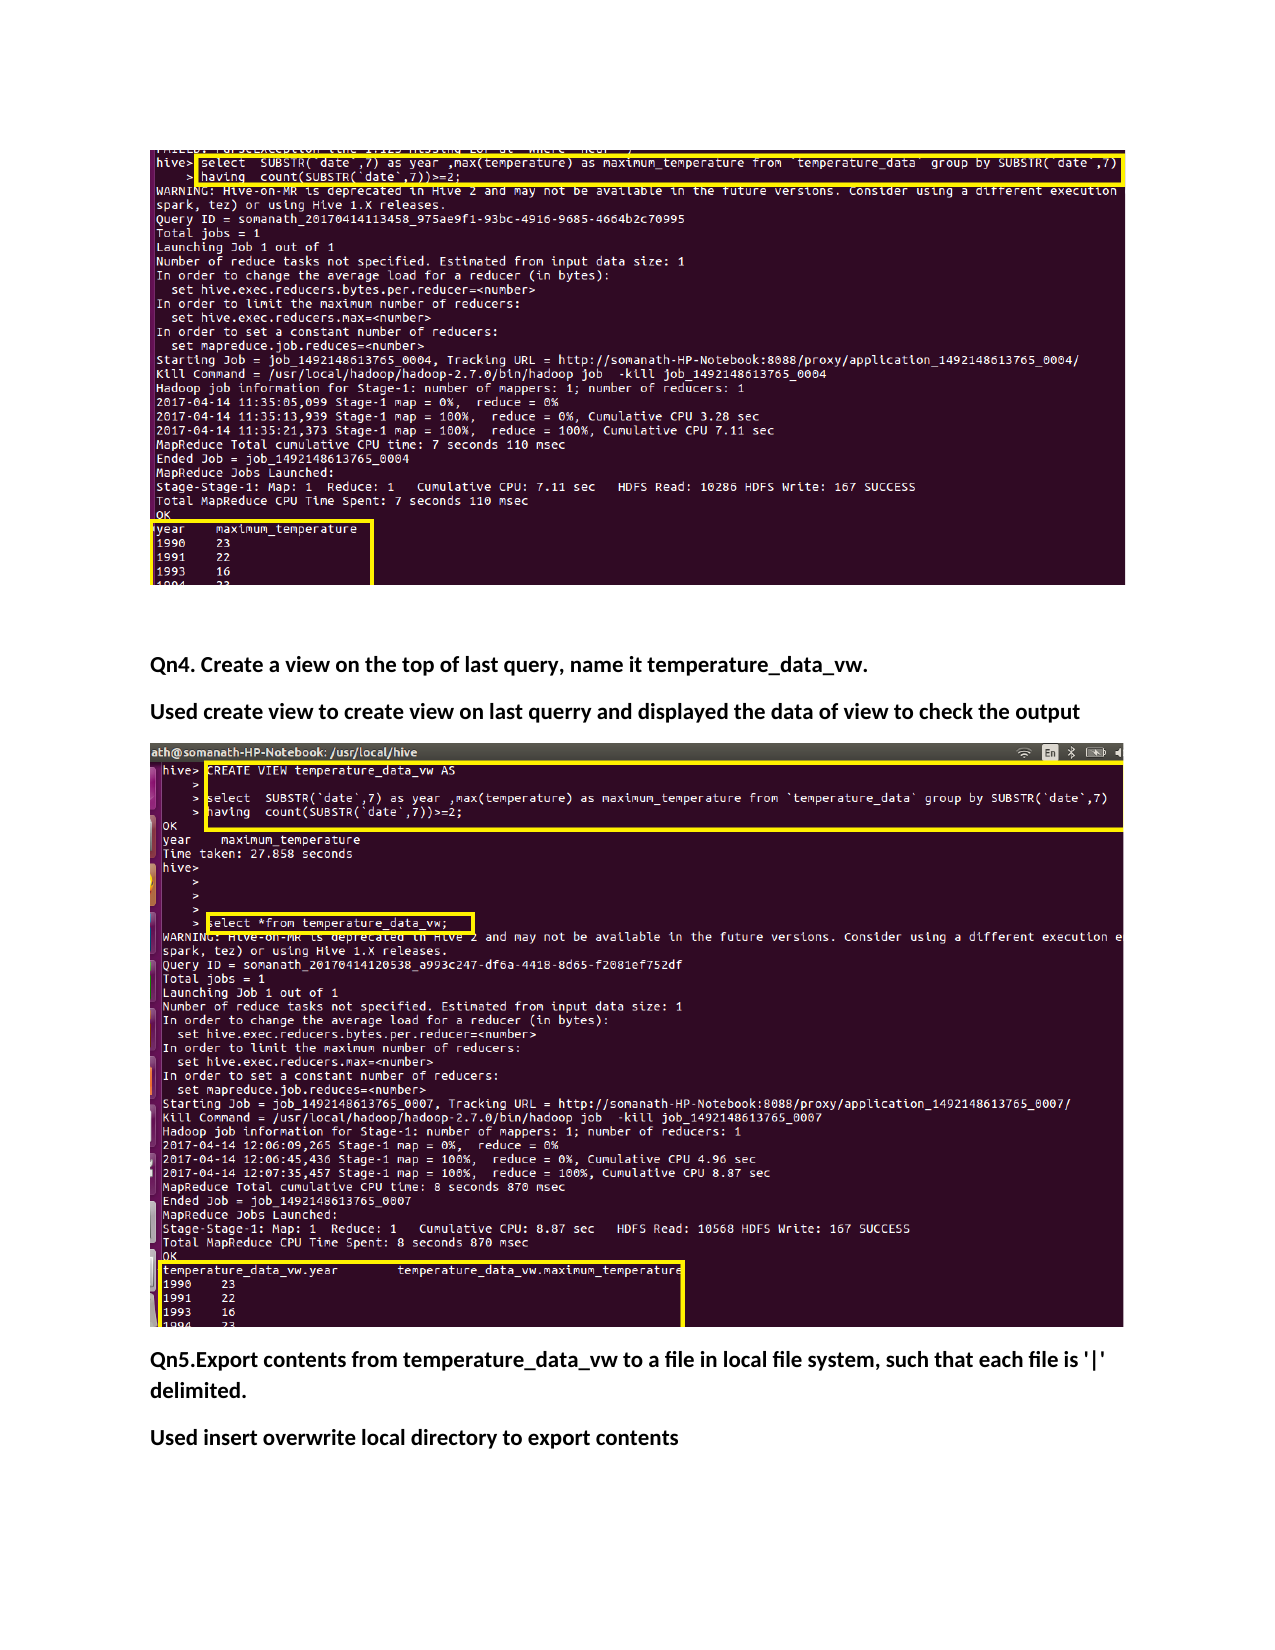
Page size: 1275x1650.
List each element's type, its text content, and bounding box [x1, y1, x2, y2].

text Used create view to create view on last querry and displayed the data of view to check the output [150, 697, 1125, 725]
picture [150, 743, 1124, 1327]
text Qn5.Export contents from temperature_data_vw to a file in local file system, such that each file is '|' delimited. [150, 1346, 1125, 1404]
picture [150, 150, 1125, 585]
text Qn4. Create a view on the top of last query, name it temperature_data_vw. [150, 650, 1125, 678]
text Used insert overwrite local directory to export contents [150, 1423, 1125, 1451]
